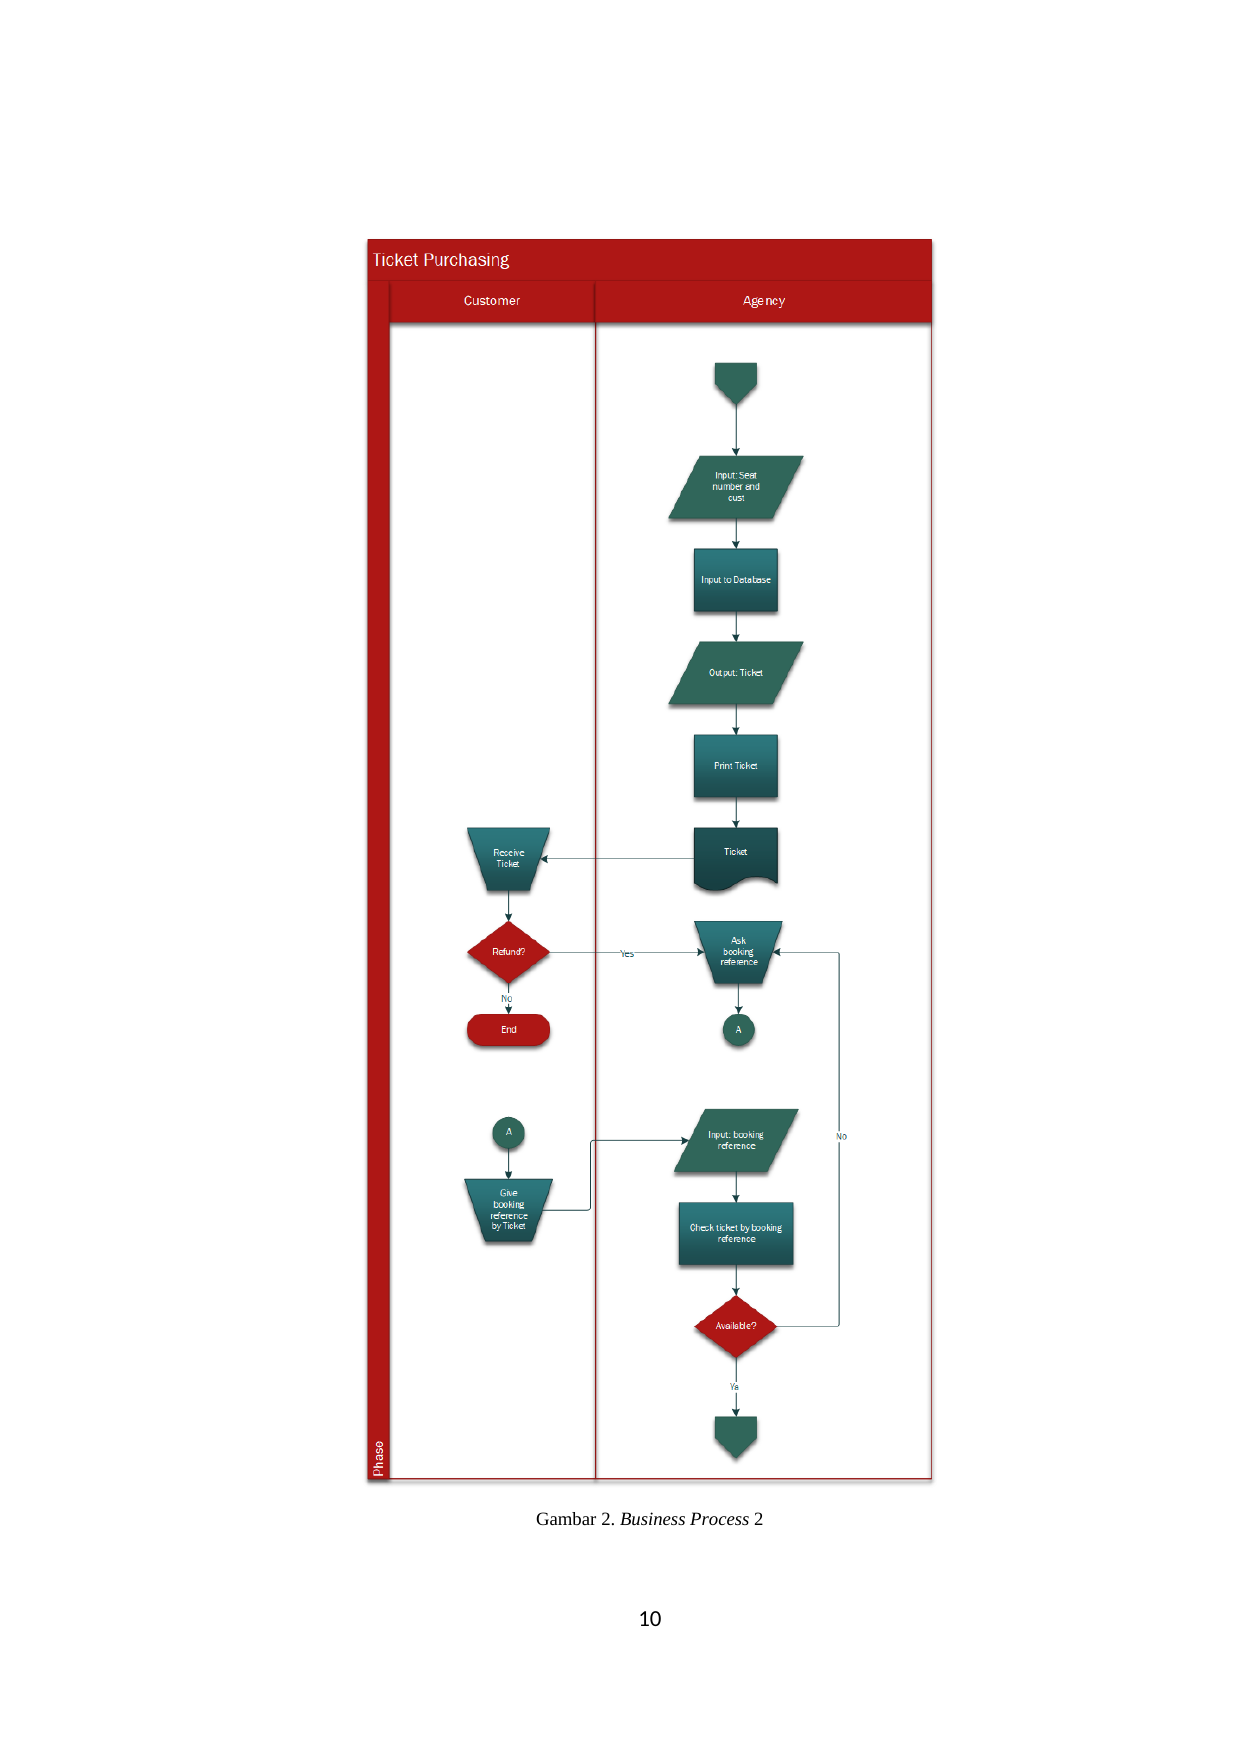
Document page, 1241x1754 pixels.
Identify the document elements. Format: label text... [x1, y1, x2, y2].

picture [361, 236, 938, 1489]
text Gambar 2. Business Process 2 [236, 1508, 1063, 1530]
